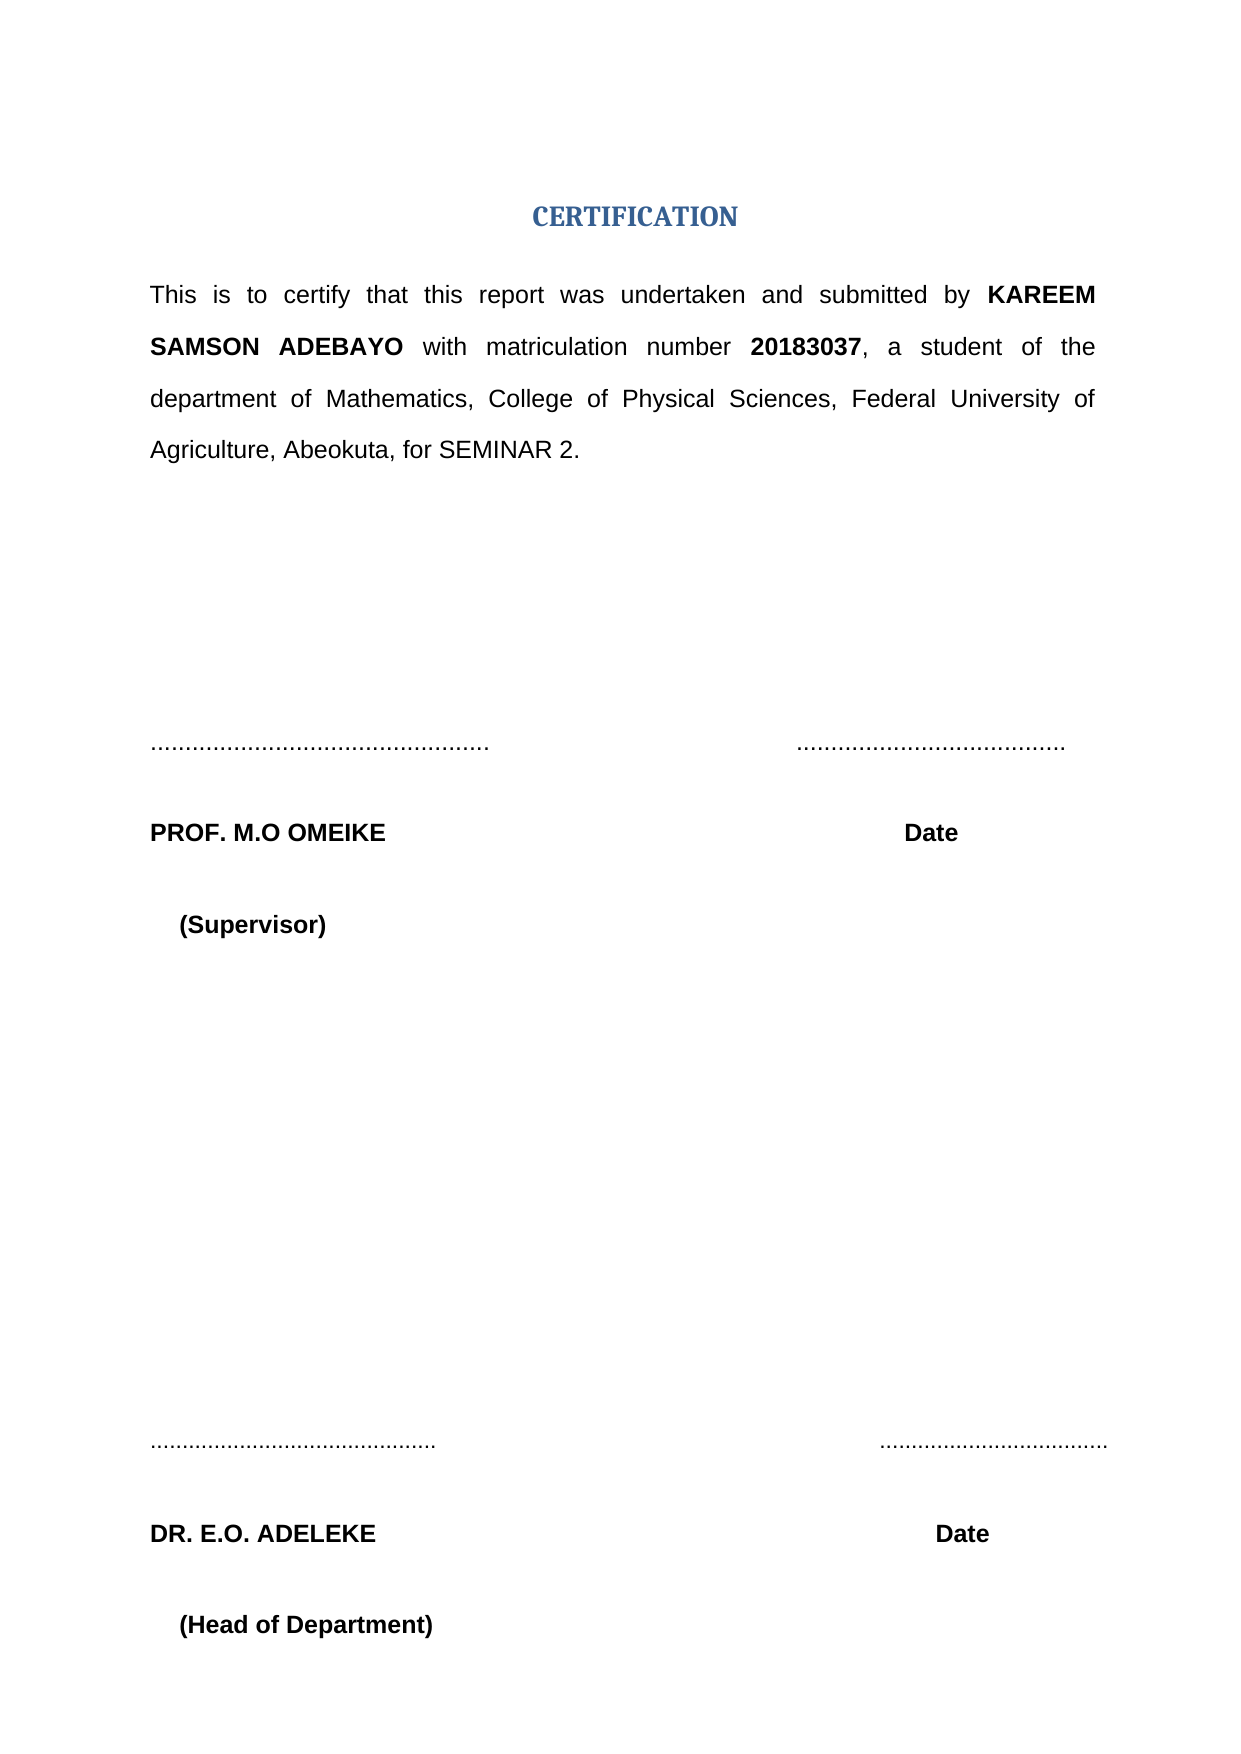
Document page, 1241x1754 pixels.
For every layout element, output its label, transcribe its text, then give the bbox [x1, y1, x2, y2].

text (Head of Department) [179, 1610, 1121, 1639]
text This is to certify that this report was undertaken and submitted by KAREEM SAMSON ADEBAYO with matriculation number 20183037, a student of the department of Mathematics, College of Physical Sciences, Federal University of Agriculture, Abeokuta, for SEMINAR 2. [149, 280, 1096, 464]
text PROF. M.O OMEIKE Date [150, 818, 1121, 847]
text DR. E.O. ADELEKE Date [150, 1518, 1121, 1547]
text ................................................. ....................................... [150, 727, 1121, 756]
text ............................................. .................................... [150, 1427, 1121, 1453]
subtitle CERTIFICATION [150, 200, 1121, 233]
text (Supervisor) [179, 909, 1121, 938]
